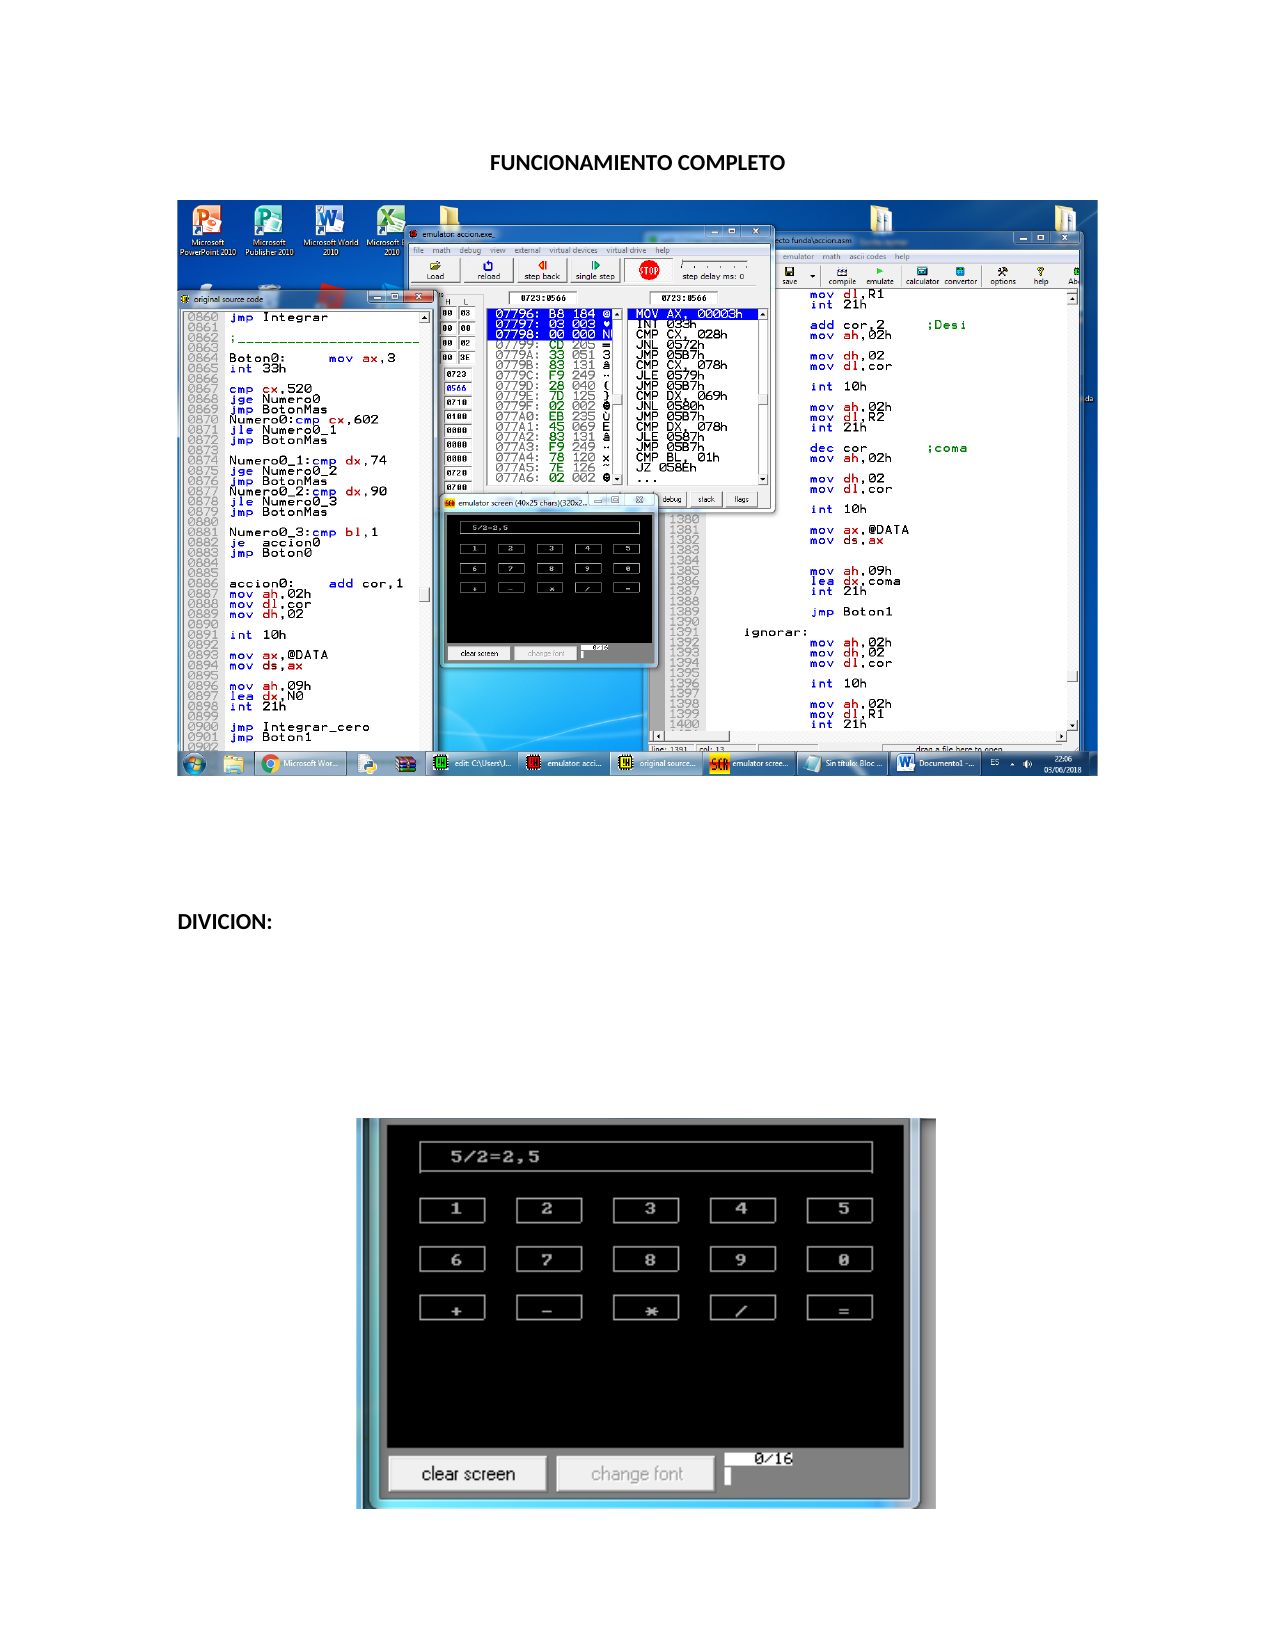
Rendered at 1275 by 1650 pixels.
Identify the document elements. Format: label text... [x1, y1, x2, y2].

picture [177, 200, 1098, 776]
picture [356, 1118, 936, 1509]
text DIVICION:MULTIPLICACION: [177, 907, 1098, 935]
text FUNCIONAMIENTO COMPLETO [177, 148, 1098, 176]
